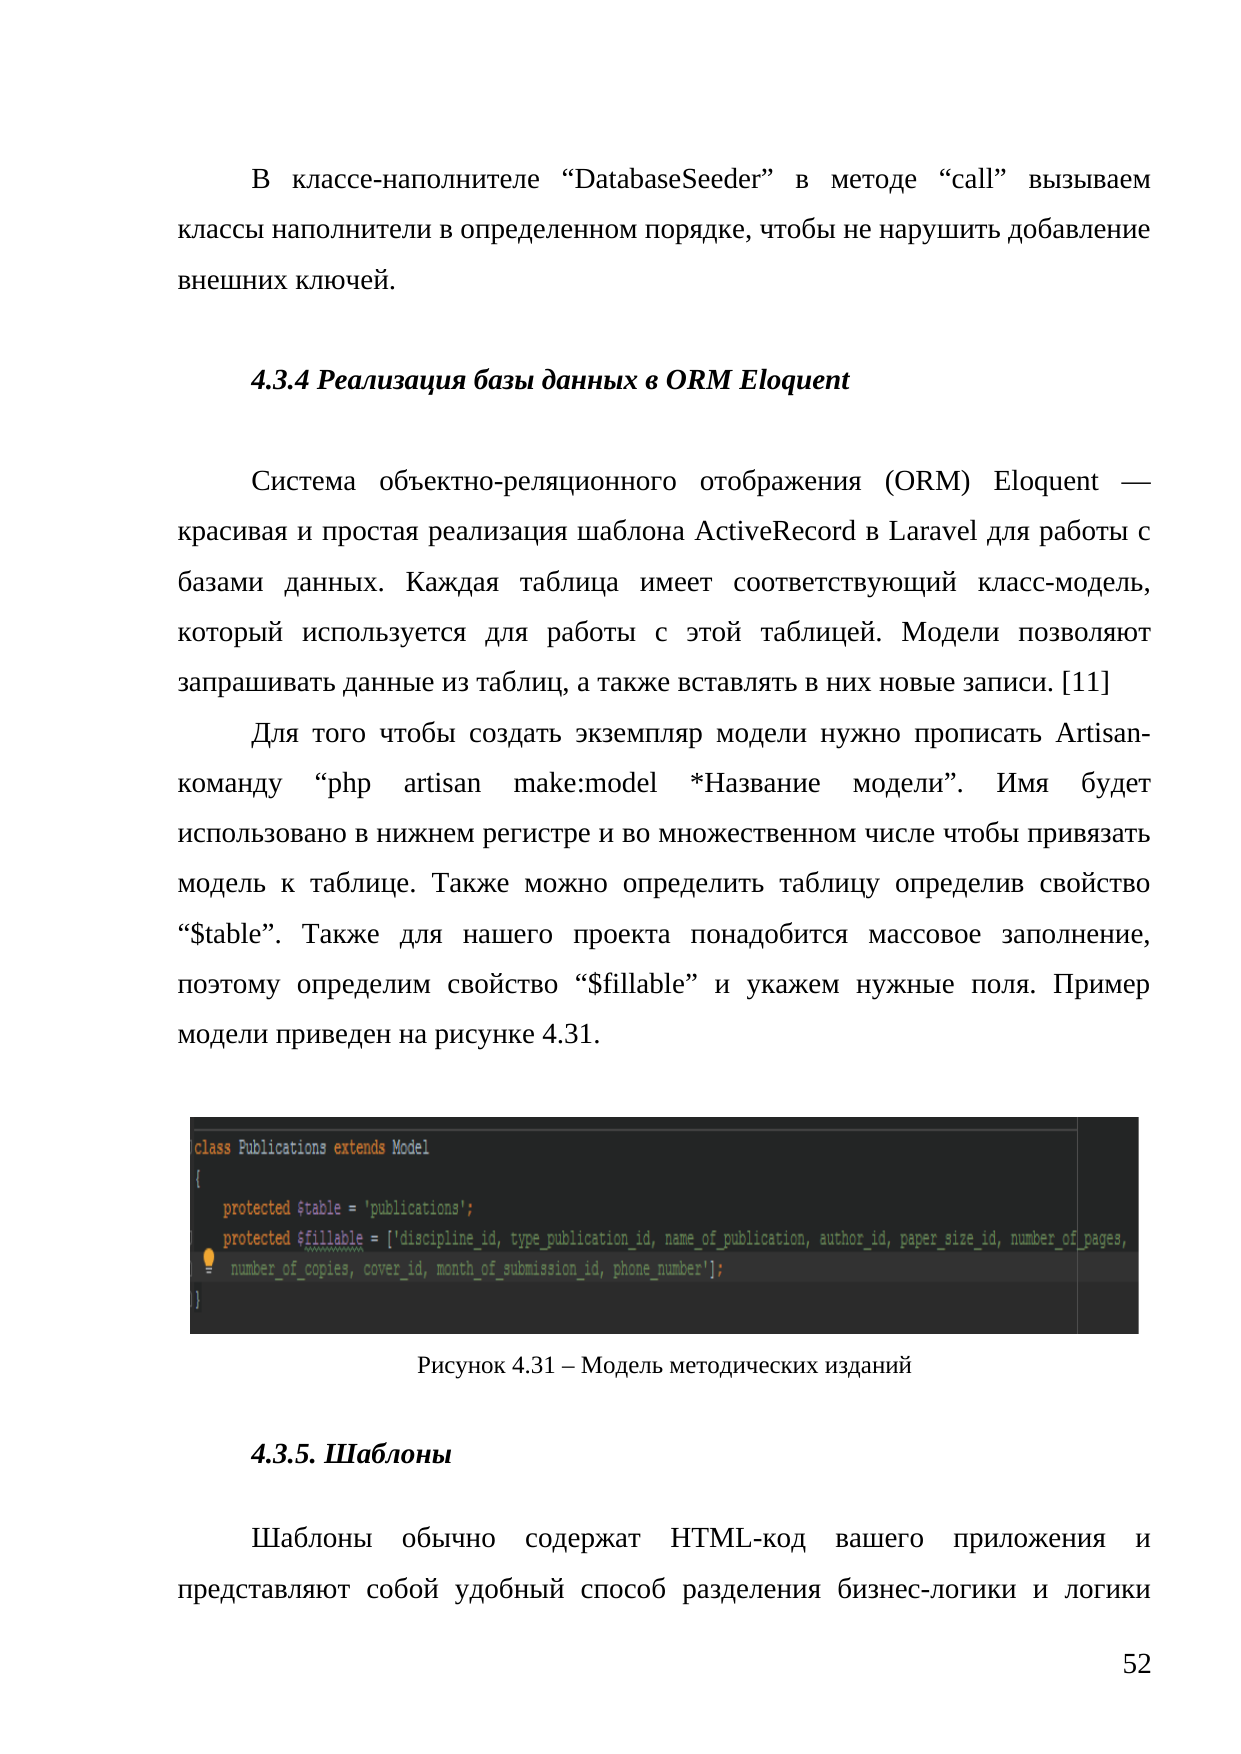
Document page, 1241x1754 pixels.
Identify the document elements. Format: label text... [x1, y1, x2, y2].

text В классе-наполнителе “DatabaseSeeder” в методе “call” вызываем классы наполнители в определенном порядке, чтобы не нарушить добавление внешних ключей. [177, 161, 1152, 295]
picture [190, 1117, 1139, 1334]
text Система объектно-реляционного отображения (ORM) Eloquent — красивая и простая реализация шаблона ActiveRecord в Laravel для работы с базами данных. Каждая таблица имеет соответствующий класс-модель, который используется для работы с этой таблицей. Модели позволяют запрашивать данные из таблиц, а также вставлять в них новые записи. [11] [177, 463, 1152, 698]
text Для того чтобы создать экземпляр модели нужно прописать Artisan-команду “php artisan make:model *Название модели”. Имя будет использовано в нижнем регистре и во множественном числе чтобы привязать модель к таблице. Также можно определить таблицу определив свойство “$table”. Также для нашего проекта понадобится массовое заполнение, поэтому определим свойство “$fillable” и укажем нужные поля. Пример модели приведен на рисунке 4.31. [177, 715, 1152, 1050]
subtitle 4.3.5. Шаблоны [177, 1437, 1152, 1470]
text Рисунок 4.31 – Модель методических изданий [177, 1350, 1152, 1379]
subtitle 4.3.4 Реализация базы данных в ORM Eloquent [177, 362, 1152, 396]
